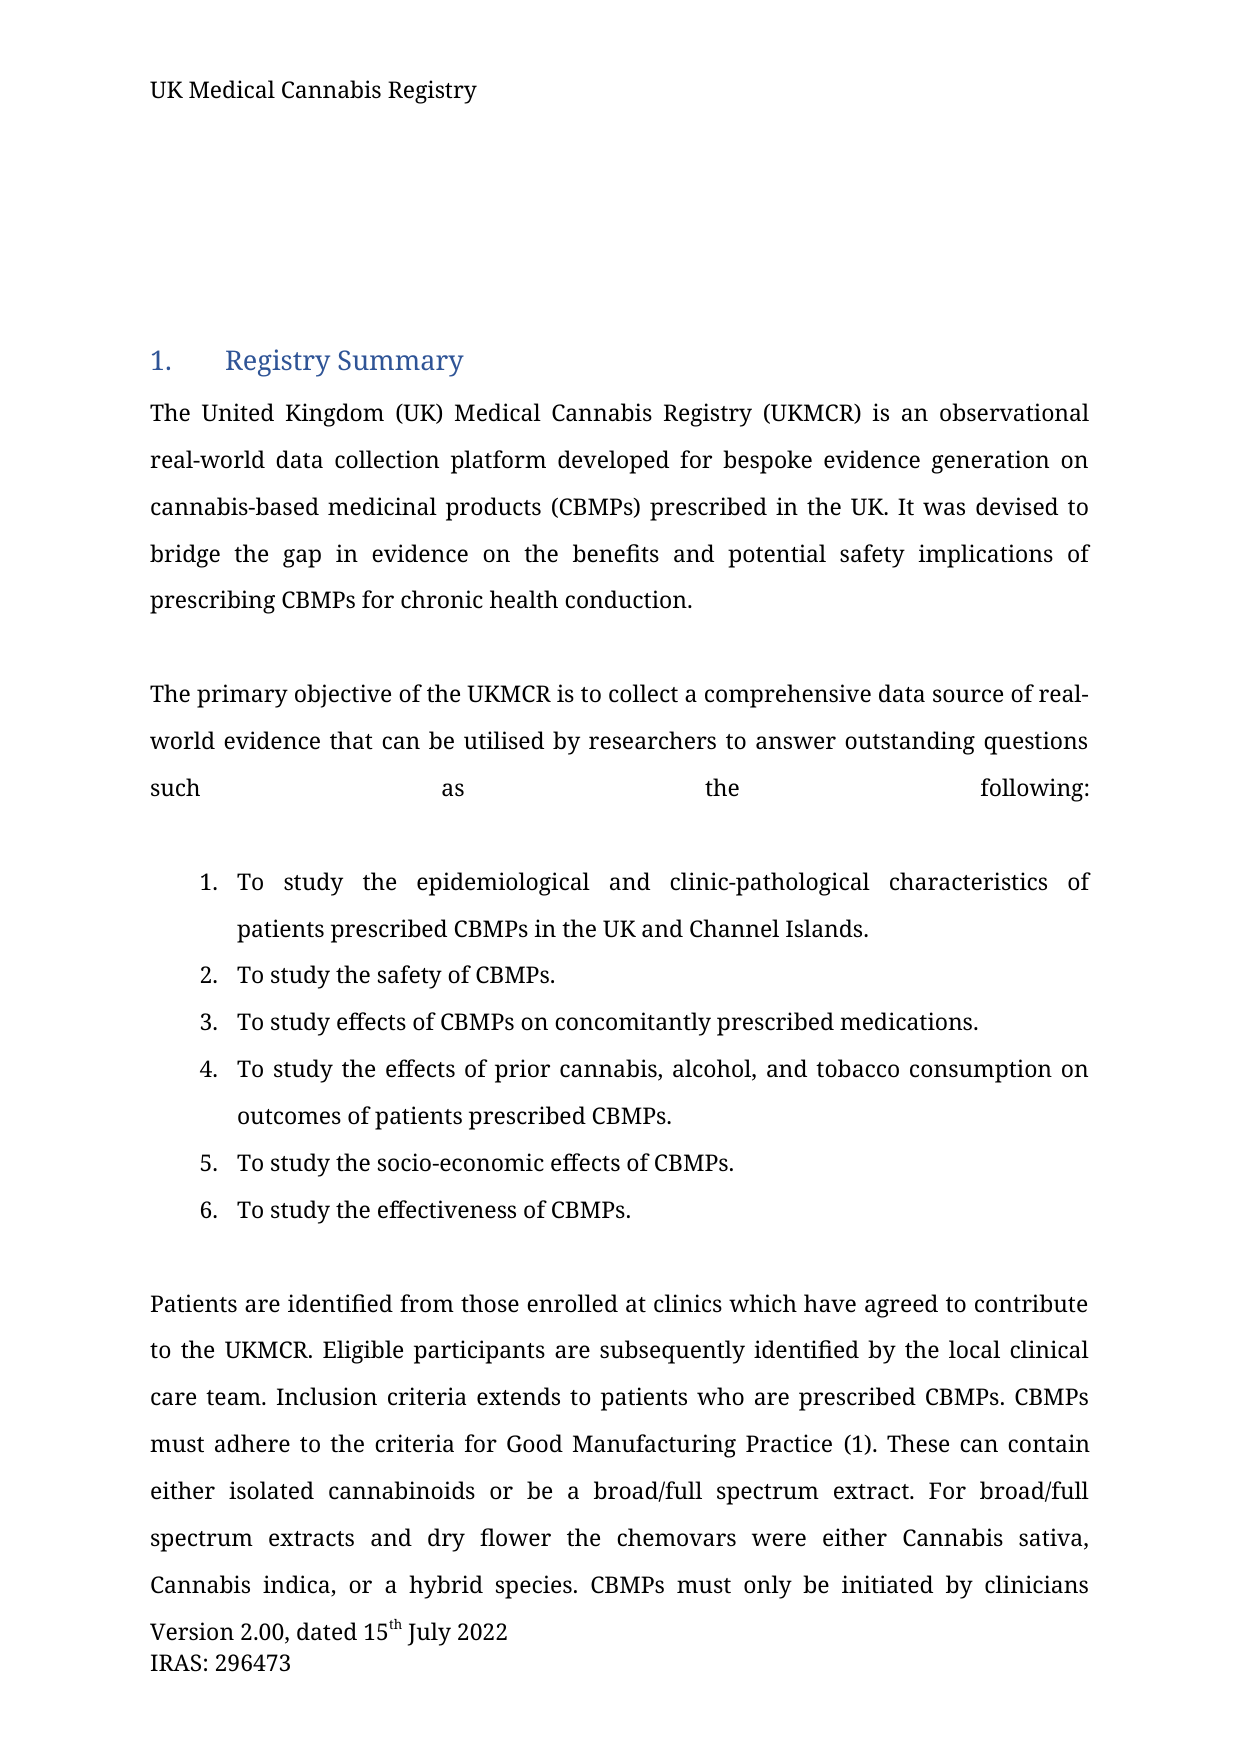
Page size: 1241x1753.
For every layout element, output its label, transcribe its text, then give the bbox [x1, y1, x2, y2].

list To study effects of CBMPs on concomitantly prescribed medications. [199, 1006, 1090, 1038]
list To study the effectiveness of CBMPs. [199, 1194, 1090, 1225]
list To study the epidemiological and clinic-pathological characteristics of patients prescribed CBMPs in the UK and Channel Islands. [199, 866, 1090, 944]
list To study the safety of CBMPs. [199, 959, 1090, 991]
list To study the socio-economic effects of CBMPs. [199, 1147, 1090, 1178]
list To study the effects of prior cannabis, alcohol, and tobacco consumption on outcomes of patients prescribed CBMPs. [199, 1053, 1090, 1131]
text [150, 1288, 1090, 1600]
subtitle 1. Registry Summary [150, 342, 1090, 378]
text The primary objective of the UKMCR is to collect a comprehensive data source of real-world evidence that can be utilised by researchers to answer outstanding questions such as the following: [150, 678, 1090, 850]
text The United Kingdom (UK) Medical Cannabis Registry (UKMCR) is an observational real-world data collection platform developed for bespoke evidence generation on cannabis-based medicinal products (CBMPs) prescribed in the UK. It was devised to bridge the gap in evidence on the benefits and potential safety implications of prescribing CBMPs for chronic health conduction. [150, 397, 1090, 616]
